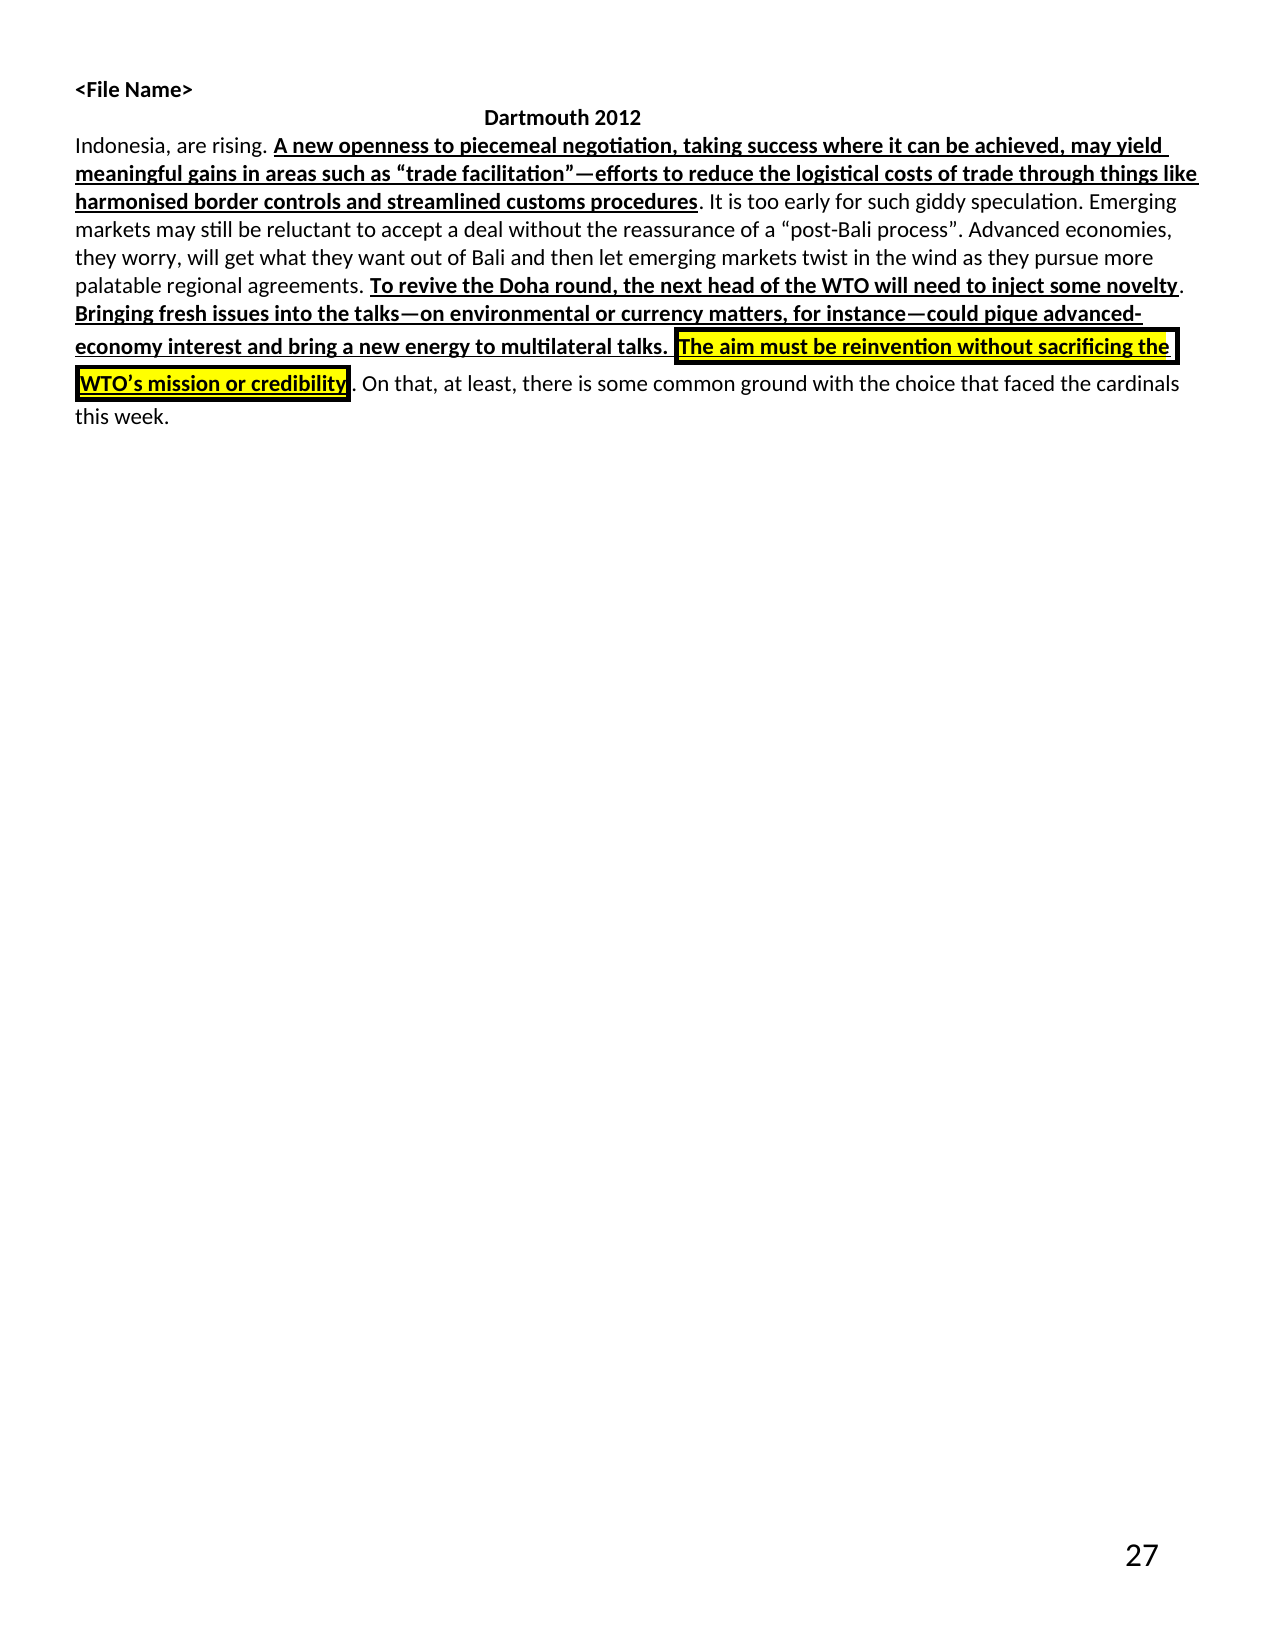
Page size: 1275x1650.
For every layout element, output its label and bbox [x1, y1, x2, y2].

text [75, 131, 1200, 430]
